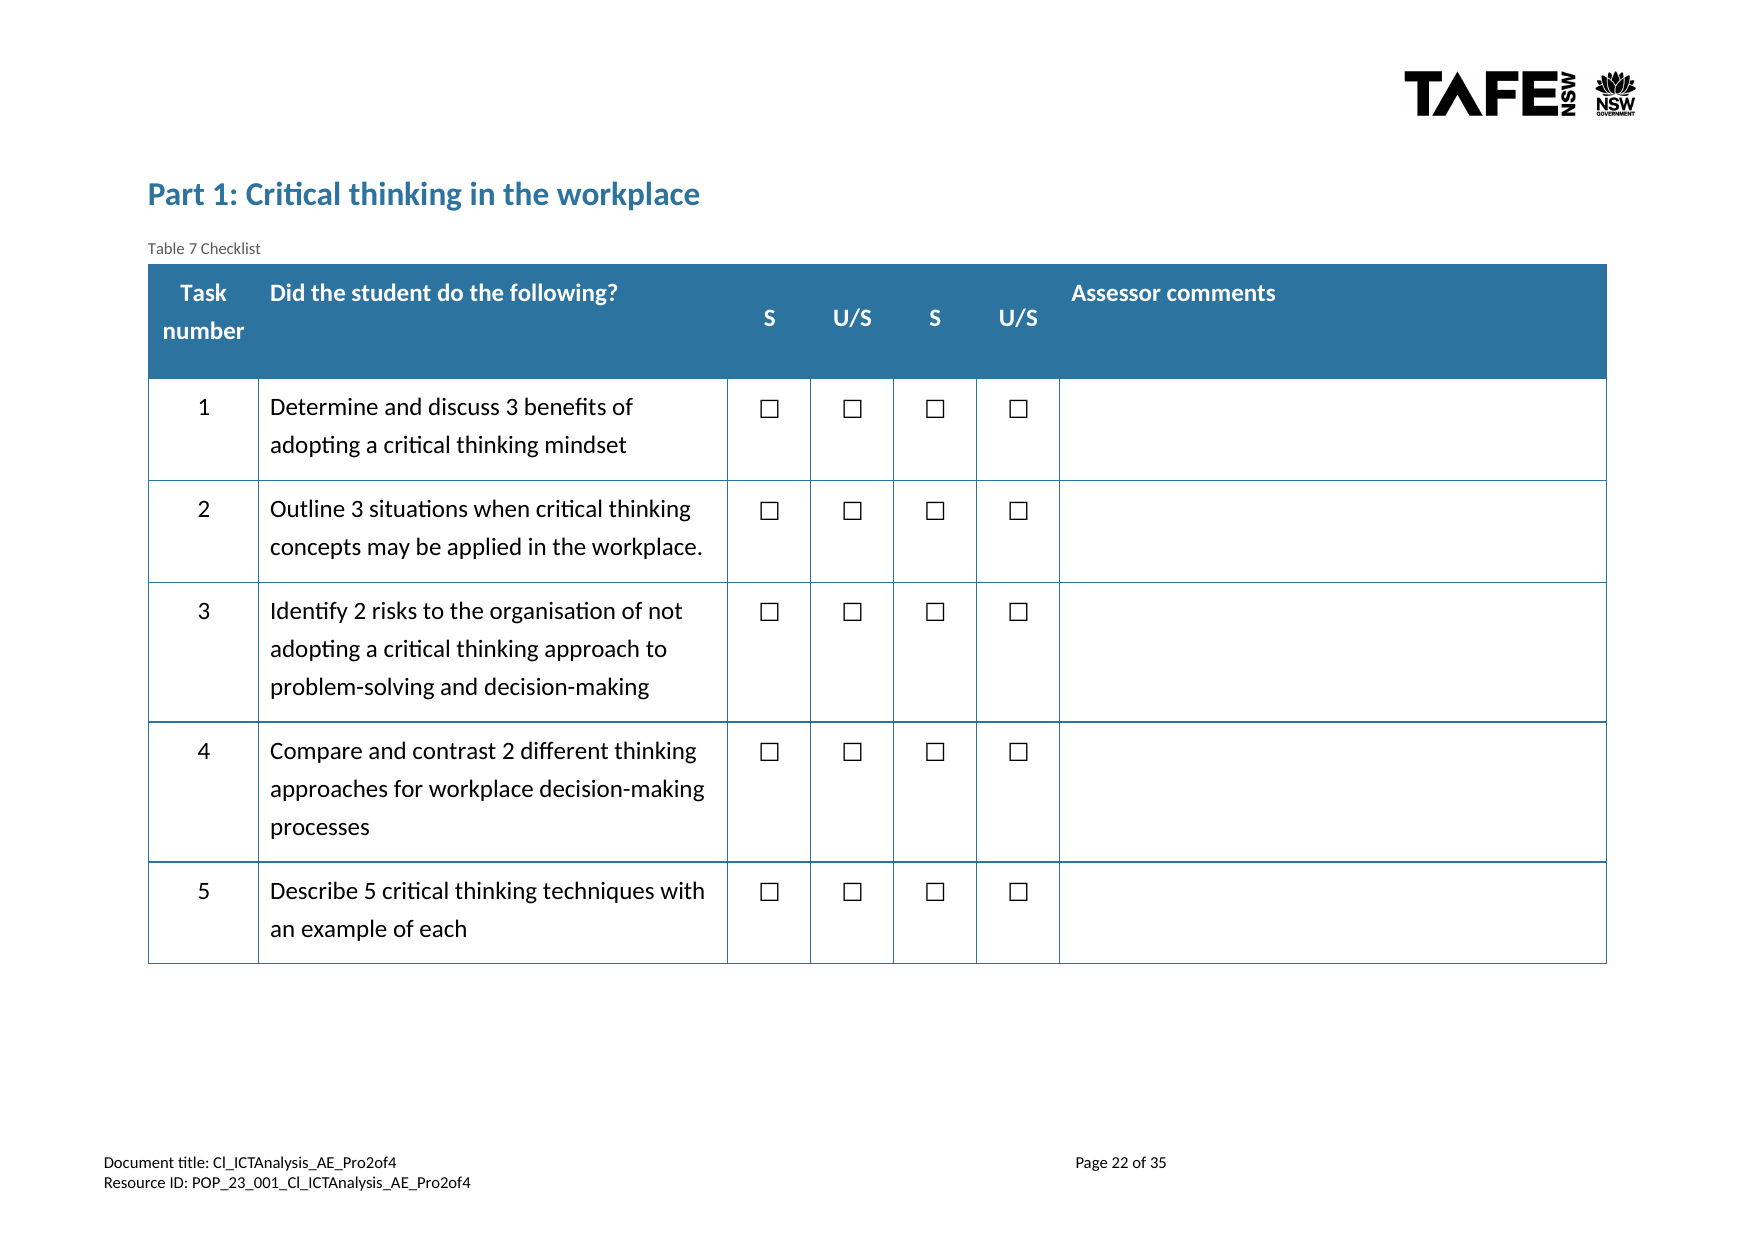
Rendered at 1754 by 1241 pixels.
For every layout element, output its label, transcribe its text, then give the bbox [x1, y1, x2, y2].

picture [1404, 71, 1636, 116]
table_cell [1060, 863, 1606, 963]
text Table 7 Checklist [148, 238, 1606, 259]
table_cell 4 [149, 723, 258, 861]
table_cell [1060, 723, 1606, 861]
table_header U/S [811, 265, 893, 378]
table_header Task number [149, 265, 258, 378]
table_cell Compare and contrast 2 different thinking approaches for workplace decision-making processes [259, 723, 727, 861]
table_cell 2 [149, 481, 258, 582]
table_cell [1060, 583, 1606, 721]
table_cell [1060, 481, 1606, 582]
table_cell Determine and discuss 3 benefits of adopting a critical thinking mindset [259, 379, 727, 480]
table_header U/S [977, 265, 1059, 378]
subtitle Part 1: Critical thinking in the workplace [148, 173, 1606, 213]
table_cell Describe 5 critical thinking techniques with an example of each [259, 863, 727, 963]
table_header S [894, 265, 976, 378]
table_cell Outline 3 situations when critical thinking concepts may be applied in the workplace. [259, 481, 727, 582]
table_cell [1060, 379, 1606, 480]
table_cell Identify 2 risks to the organisation of not adopting a critical thinking approach to problem-solving and decision-making [259, 583, 727, 721]
table_cell 5 [149, 863, 258, 963]
table_cell 3 [149, 583, 258, 721]
table_header Assessor comments [1060, 265, 1606, 378]
table_header Did the student do the following? [259, 265, 727, 378]
table_cell 1 [149, 379, 258, 480]
table_header S [728, 265, 810, 378]
